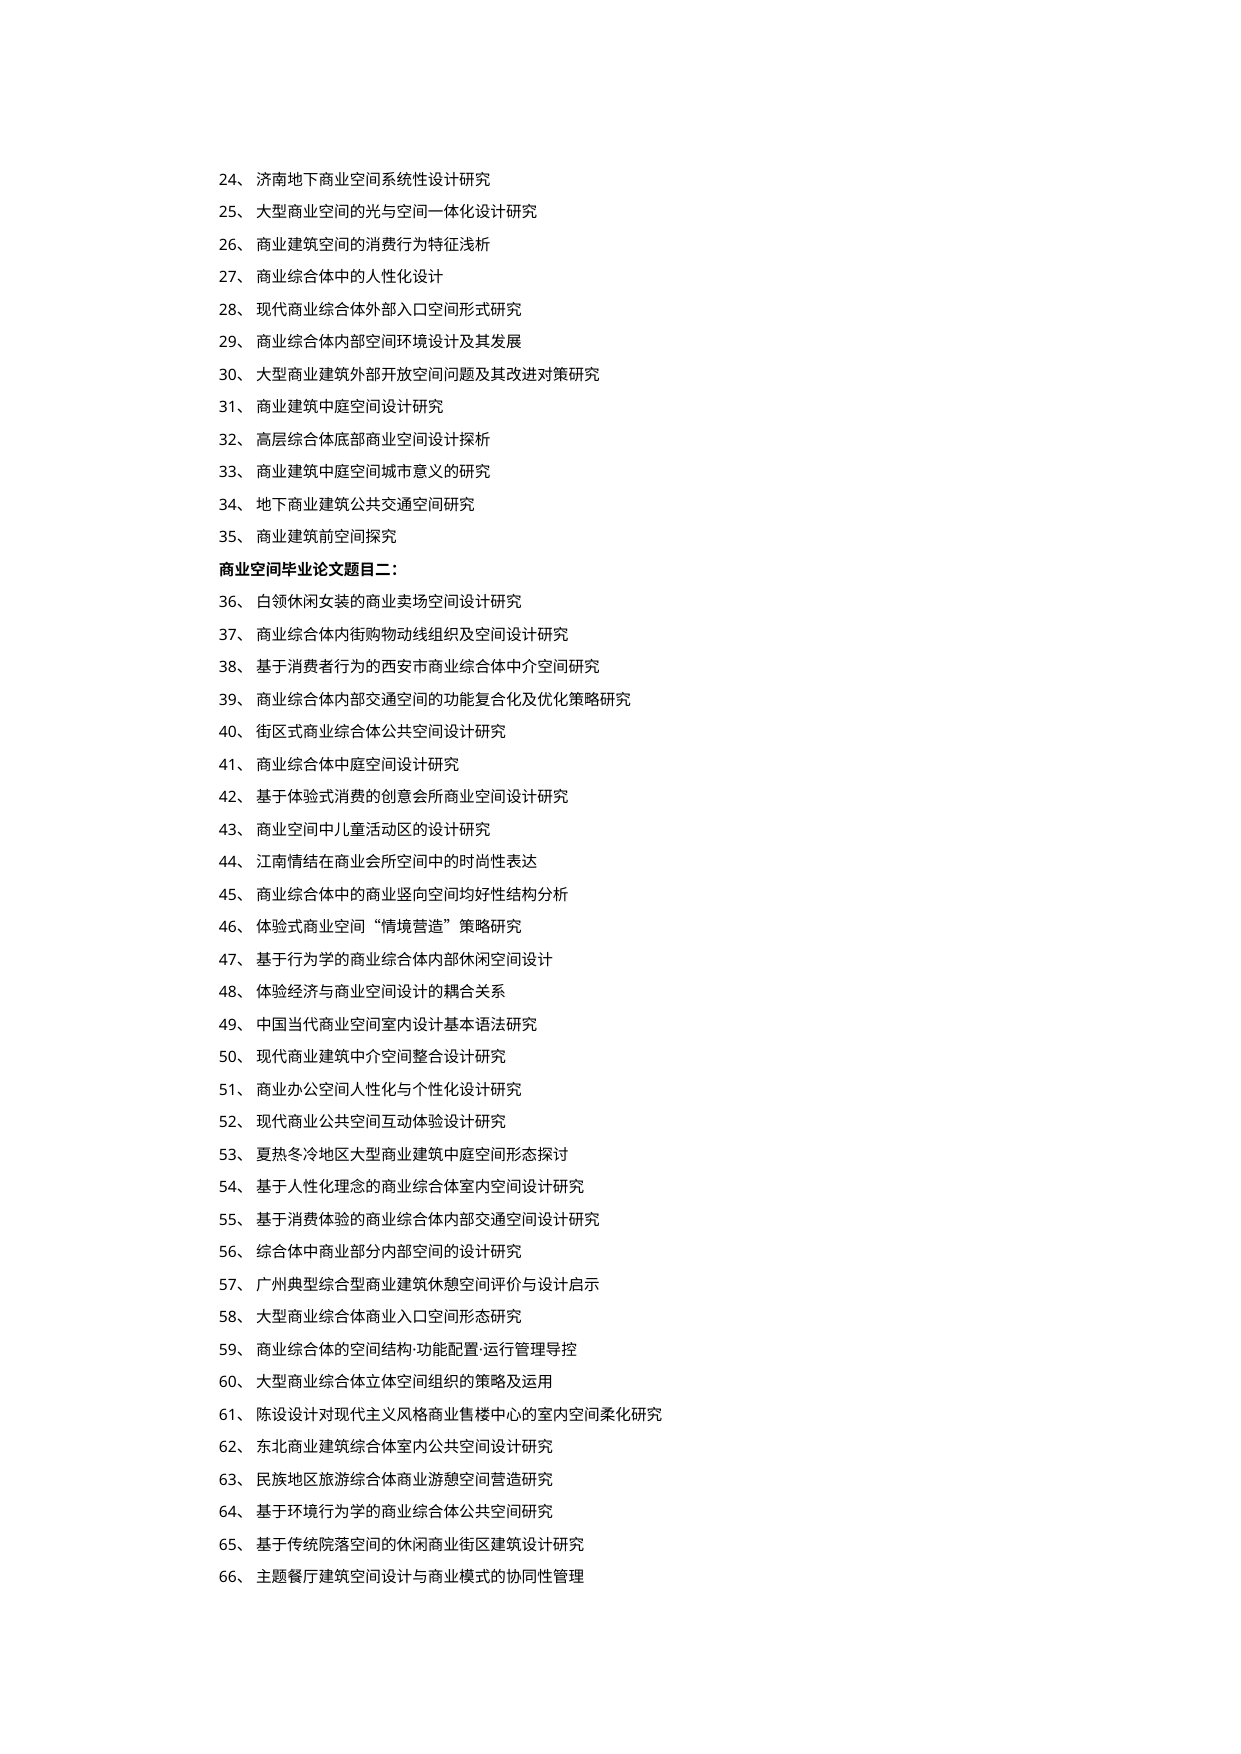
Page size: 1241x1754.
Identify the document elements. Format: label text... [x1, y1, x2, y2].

text 商业空间毕业论文题目二： [187, 552, 1053, 584]
text 34、 地下商业建筑公共交通空间研究 35、 商业建筑前空间探究 [187, 487, 1053, 552]
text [187, 584, 1053, 1592]
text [187, 162, 1053, 487]
